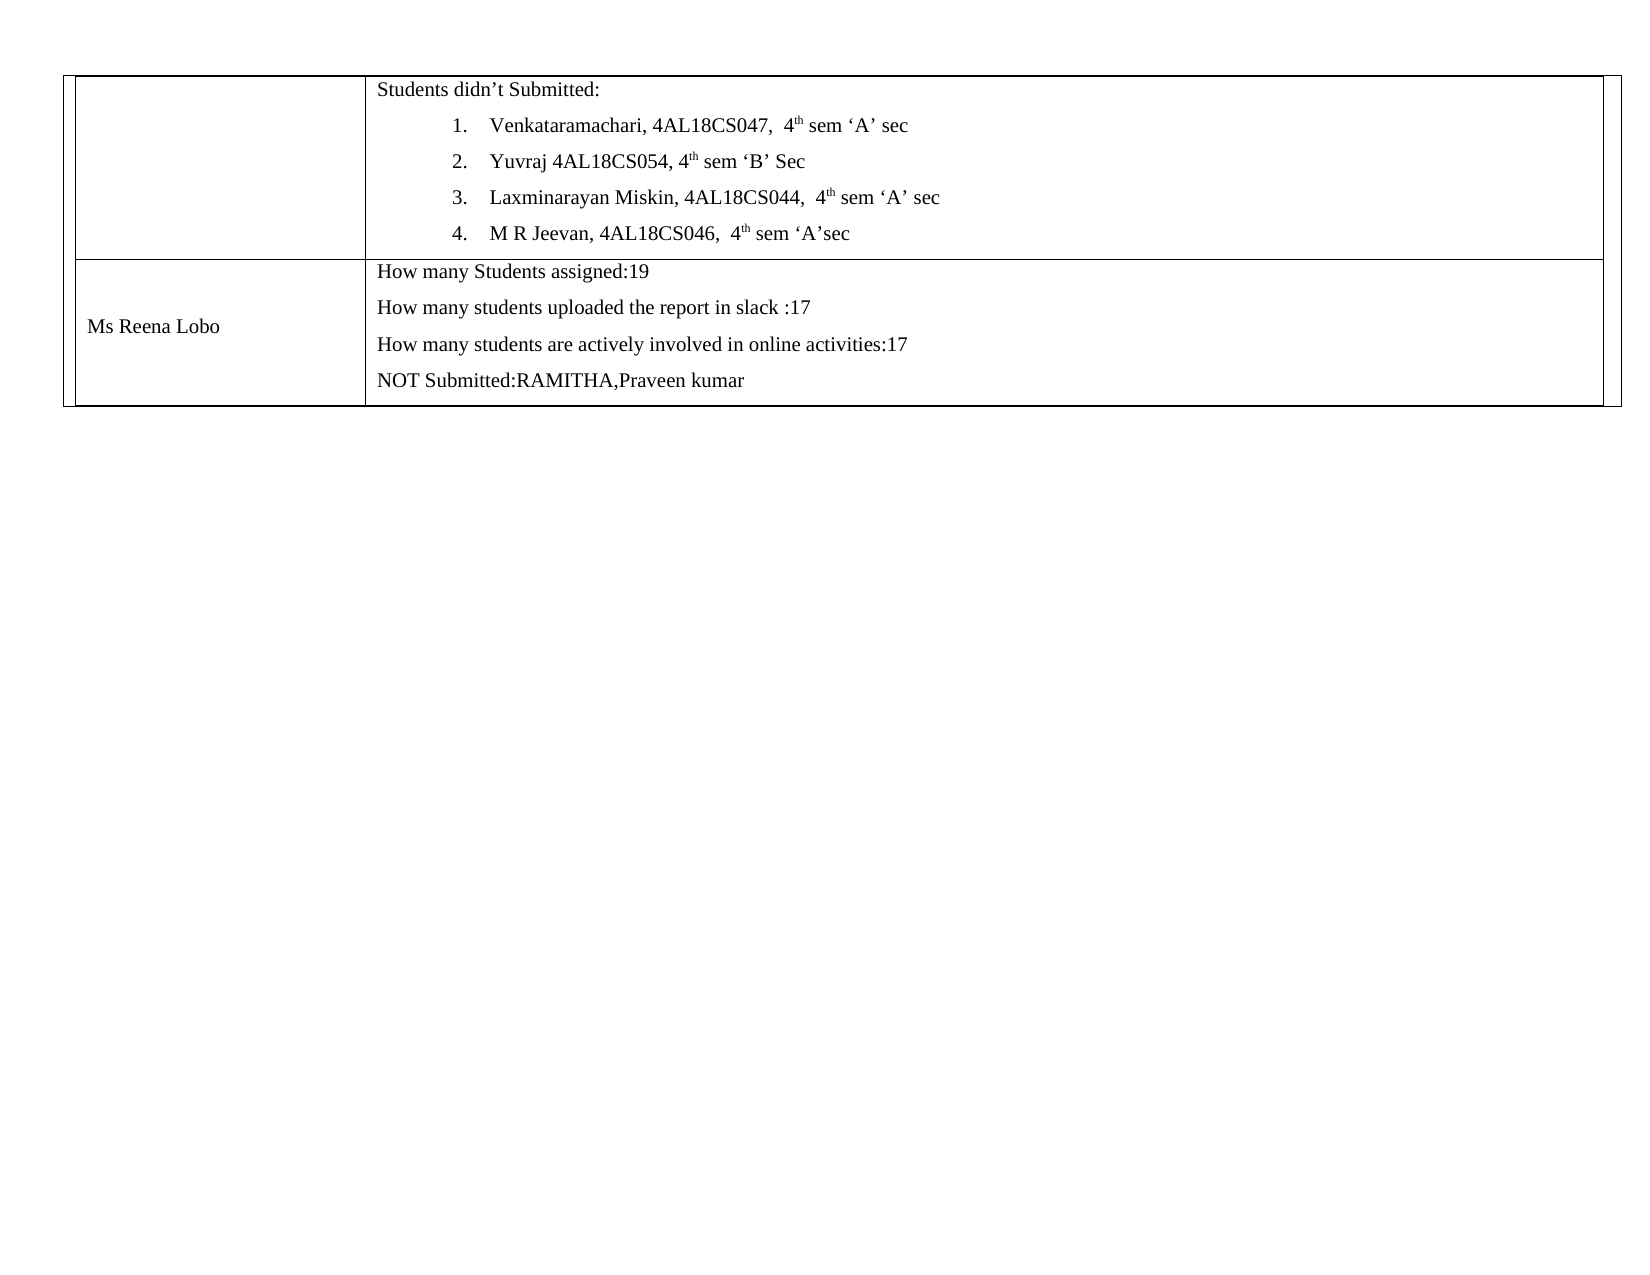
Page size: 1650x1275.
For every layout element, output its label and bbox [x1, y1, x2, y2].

table_cell [366, 260, 1603, 405]
table_cell [366, 77, 1603, 259]
table_cell [76, 260, 365, 405]
table_cell [1604, 76, 1621, 406]
table_cell [64, 76, 75, 406]
table_cell [76, 77, 365, 259]
